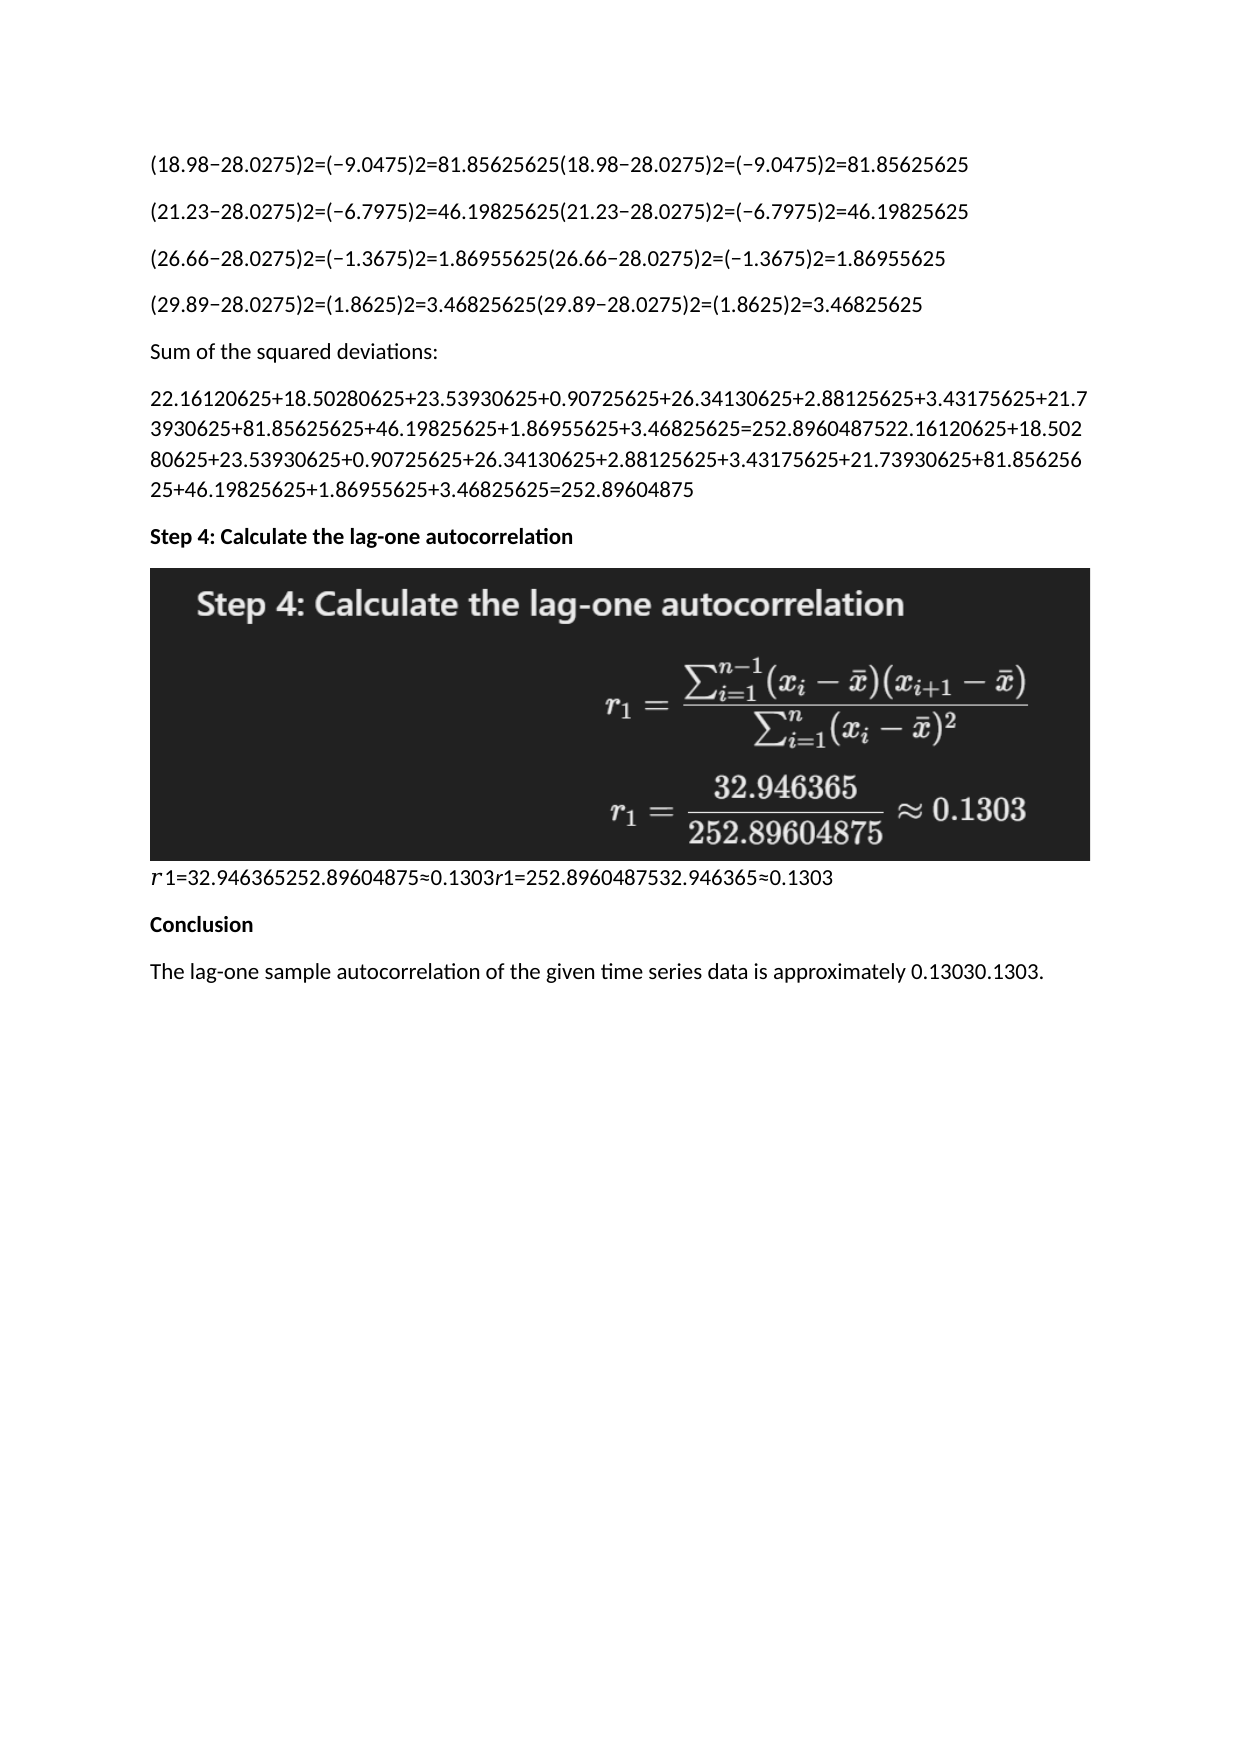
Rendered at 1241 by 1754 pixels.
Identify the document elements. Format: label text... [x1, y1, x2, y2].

text (21.23−28.0275)2=(−6.7975)2=46.19825625(21.23−28.0275)2=(−6.7975)2=46.19825625 [150, 197, 1090, 225]
text 𝑟1=32.946365252.89604875≈0.1303r1​=252.8960487532.946365​≈0.1303 [150, 861, 1090, 891]
text (18.98−28.0275)2=(−9.0475)2=81.85625625(18.98−28.0275)2=(−9.0475)2=81.85625625 [150, 150, 1090, 178]
text Sum of the squared deviations: [150, 337, 1090, 366]
text Step 4: Calculate the lag-one autocorrelation [150, 522, 1090, 550]
text 22.16120625+18.50280625+23.53930625+0.90725625+26.34130625+2.88125625+3.43175625+21.73930625+81.85625625+46.19825625+1.86955625+3.46825625=252.8960487522.16120625+18.50280625+23.53930625+0.90725625+26.34130625+2.88125625+3.43175625+21.73930625+81.85625625+46.19825625+1.86955625+3.46825625=252.89604875 [150, 384, 1090, 503]
text (29.89−28.0275)2=(1.8625)2=3.46825625(29.89−28.0275)2=(1.8625)2=3.46825625 [150, 291, 1090, 319]
text Conclusion [150, 910, 1090, 938]
text (26.66−28.0275)2=(−1.3675)2=1.86955625(26.66−28.0275)2=(−1.3675)2=1.86955625 [150, 244, 1090, 272]
text The lag-one sample autocorrelation of the given time series data is approximately 0.13030.1303. [150, 957, 1090, 985]
picture [150, 568, 1091, 861]
